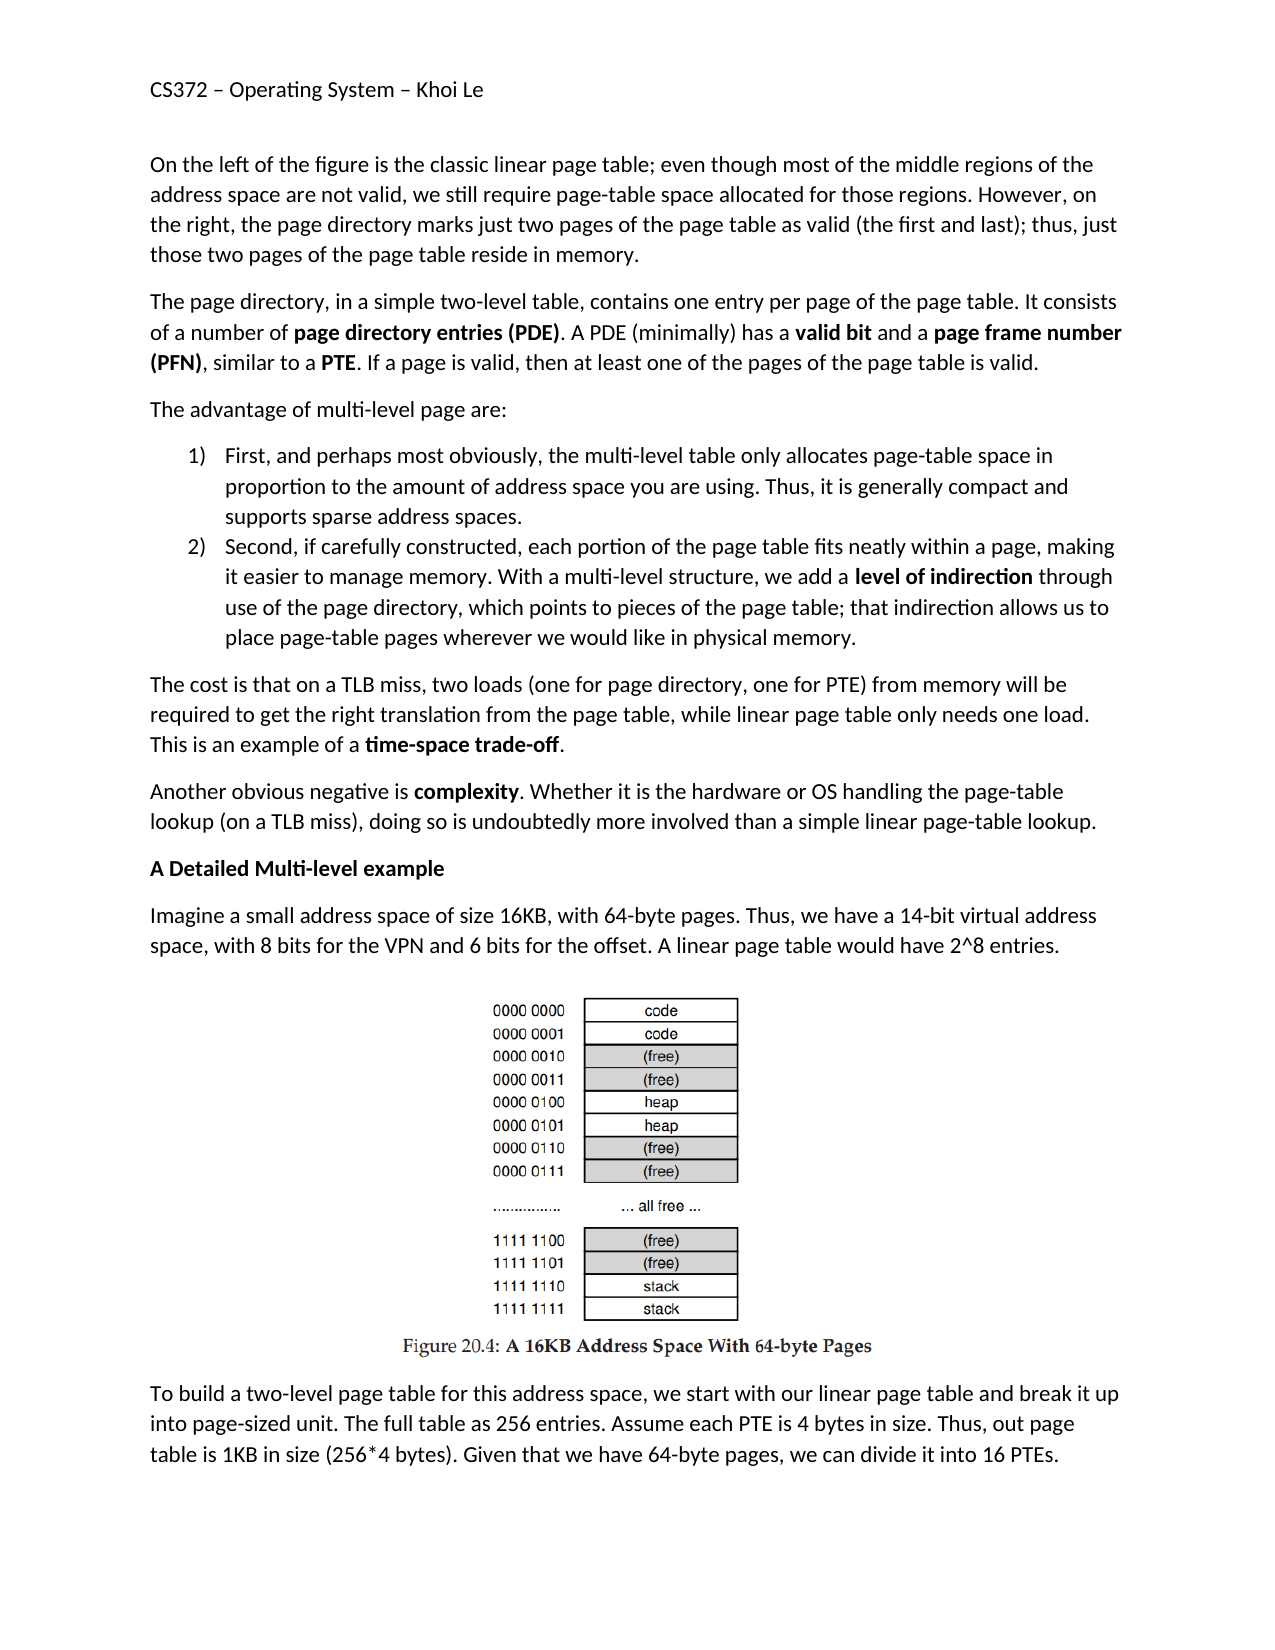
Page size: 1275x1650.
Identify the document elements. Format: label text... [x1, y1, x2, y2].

picture [397, 978, 878, 1361]
text The advantage of multi-level page are: [150, 395, 1125, 423]
list First, and perhaps most obviously, the multi-level table only allocates page-table space in proportion to the amount of address space you are using. Thus, it is generally compact and supports sparse address spaces. [187, 442, 1125, 530]
list Second, if carefully constructed, each portion of the page table fits neatly within a page, making it easier to manage memory. With a multi-level structure, we add a level of indirection through use of the page directory, which points to pieces of the page table; that indirection allows us to place page-table pages wherever we would like in physical memory. [187, 532, 1125, 651]
text The page directory, in a simple two-level table, contains one entry per page of the page table. It consists of a number of page directory entries (PDE). A PDE (minimally) has a valid bit and a page frame number (PFN), similar to a PTE. If a page is valid, then at least one of the pages of the page table is valid. [150, 287, 1125, 376]
text A Detailed Multi-level example [150, 854, 1125, 882]
text Imagine a small address space of size 16KB, with 64-byte pages. Thus, we have a 14-bit virtual address space, with 8 bits for the VPN and 6 bits for the offset. A linear page table would have 2^8 entries. [150, 901, 1125, 959]
text To build a two-level page table for this address space, we start with our linear page table and break it up into page-sized unit. The full table as 256 entries. Assume each PTE is 4 bytes in size. Thus, out page table is 1KB in size (256*4 bytes). Given that we have 64-byte pages, we can divide it into 16 PTEs. [150, 1379, 1125, 1468]
text On the left of the figure is the classic linear page table; even though most of the middle regions of the address space are not valid, we still require page-table space allocated for those regions. However, on the right, the page directory marks just two pages of the page table as valid (the first and last); thus, just those two pages of the page table reside in memory. [150, 150, 1125, 269]
text Another obvious negative is complexity. Whether it is the hardware or OS handling the page-table lookup (on a TLB miss), doing so is undoubtedly more involved than a simple linear page-table lookup. [150, 777, 1125, 835]
text The cost is that on a TLB miss, two loads (one for page directory, one for PTE) from memory will be required to get the right translation from the page table, while linear page table only needs one load. This is an example of a time-space trade-off. [150, 670, 1125, 758]
